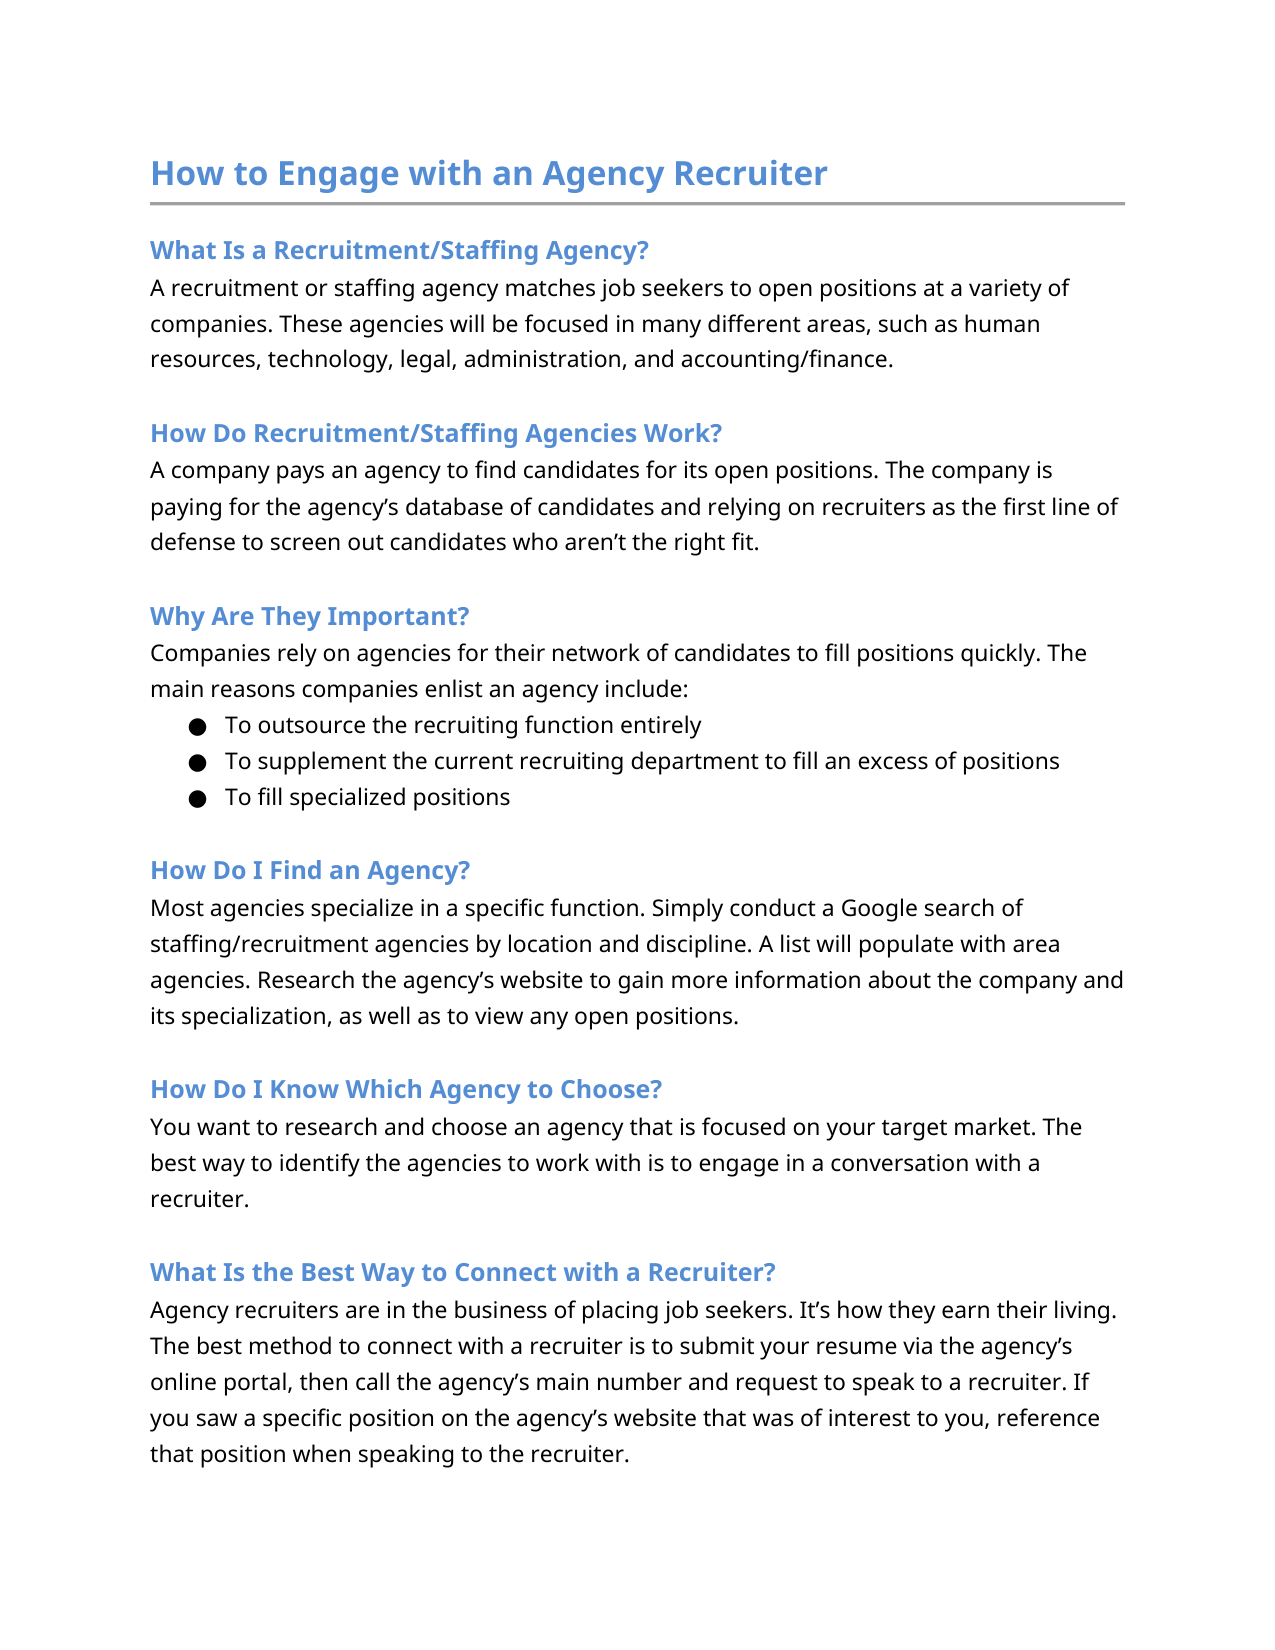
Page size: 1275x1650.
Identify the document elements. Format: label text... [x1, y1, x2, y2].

text Companies rely on agencies for their network of candidates to fill positions quickly. The main reasons companies enlist an agency include: [150, 637, 1125, 704]
text A recruitment or staffing agency matches job seekers to open positions at a variety of companies. These agencies will be focused in many different areas, such as human resources, technology, legal, administration, and accounting/finance. [150, 272, 1125, 375]
text What Is the Best Way to Connect with a Recruiter? [150, 1255, 1125, 1289]
text Agency recruiters are in the business of placing job seekers. It’s how they earn their living. The best method to connect with a recruiter is to submit your resume via the agency’s online portal, then call the agency’s main number and request to speak to a recruiter. If you saw a specific position on the agency’s website that was of interest to you, reference that position when speaking to the recruiter. [150, 1294, 1125, 1469]
list To supplement the current recruiting department to fill an excess of positions [187, 745, 1125, 776]
text How Do Recruitment/Staffing Agencies Work? [150, 415, 1125, 449]
text How to Engage with an Agency Recruiter [150, 150, 1125, 195]
text Most agencies specialize in a specific function. Simply conduct a Google search of staffing/recruitment agencies by location and discipline. A list will populate with area agencies. Research the agency’s website to gain more information about the company and its specialization, as well as to view any open positions. [150, 892, 1125, 1031]
text You want to research and choose an agency that is focused on your target market. The best way to identify the agencies to work with is to engage in a conversation with a recruiter. [150, 1111, 1125, 1214]
text Why Are They Important? [150, 598, 1125, 632]
text How Do I Find an Agency? [150, 853, 1125, 887]
list To outsource the recruiting function entirely [187, 709, 1125, 741]
text What Is a Recruitment/Staffing Agency? [150, 232, 1125, 266]
text A company pays an agency to find candidates for its open positions. The company is paying for the agency’s database of candidates and relying on recruiters as the first line of defense to screen out candidates who aren’t the right fit. [150, 454, 1125, 558]
list To fill specialized positions [187, 781, 1125, 812]
text How Do I Know Which Agency to Choose? [150, 1072, 1125, 1106]
